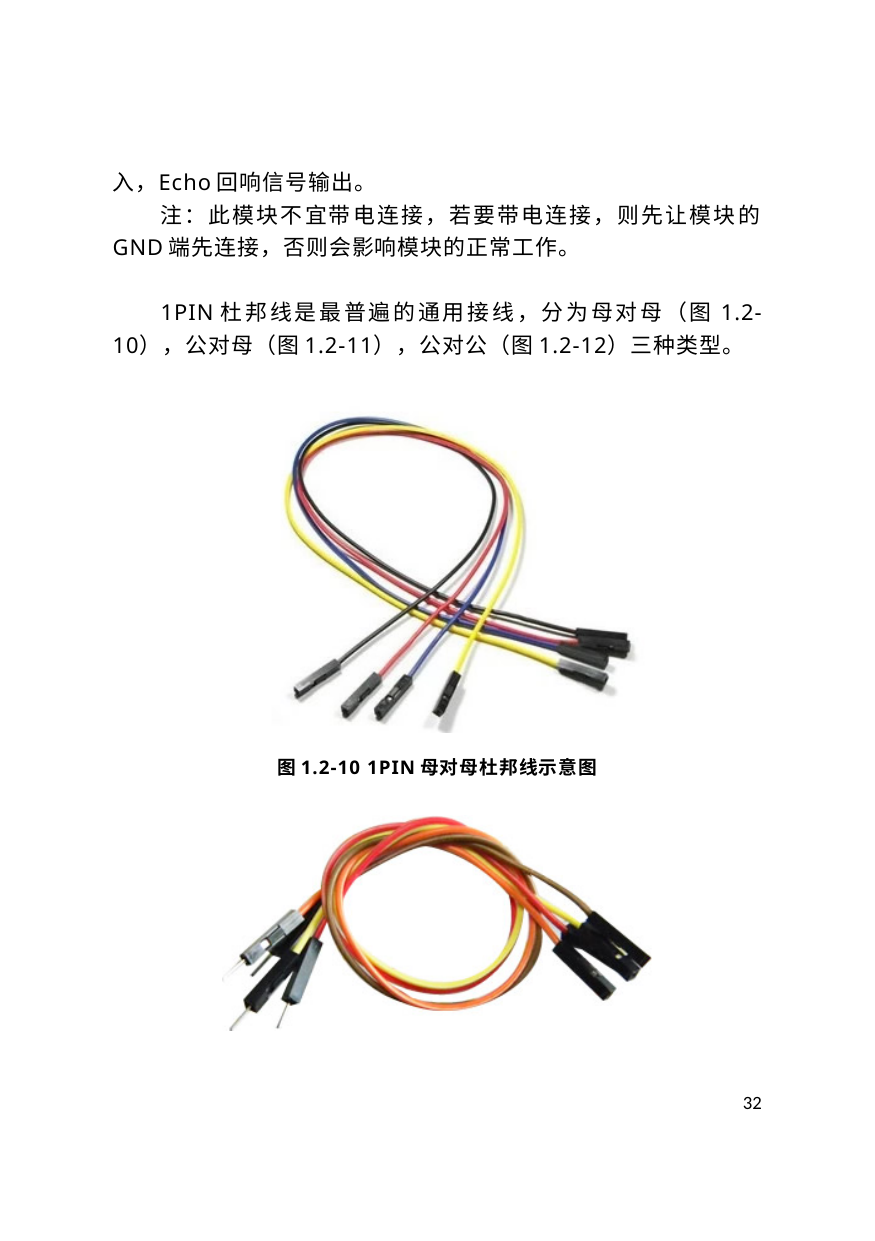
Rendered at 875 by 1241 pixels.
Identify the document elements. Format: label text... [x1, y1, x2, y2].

text 图1.2-10 1PIN母对母杜邦线示意图 [112, 750, 762, 783]
picture [271, 392, 647, 733]
text 1PIN杜邦线是最普遍的通用接线，分为母对母（图1.2-10），公对母（图1.2-11），公对公（图1.2-12）三种类型。 [112, 295, 762, 360]
picture [222, 815, 652, 1031]
text 注：此模块不宜带电连接，若要带电连接，则先让模块的GND端先连接，否则会影响模块的正常工作。 [112, 198, 762, 263]
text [112, 165, 762, 198]
